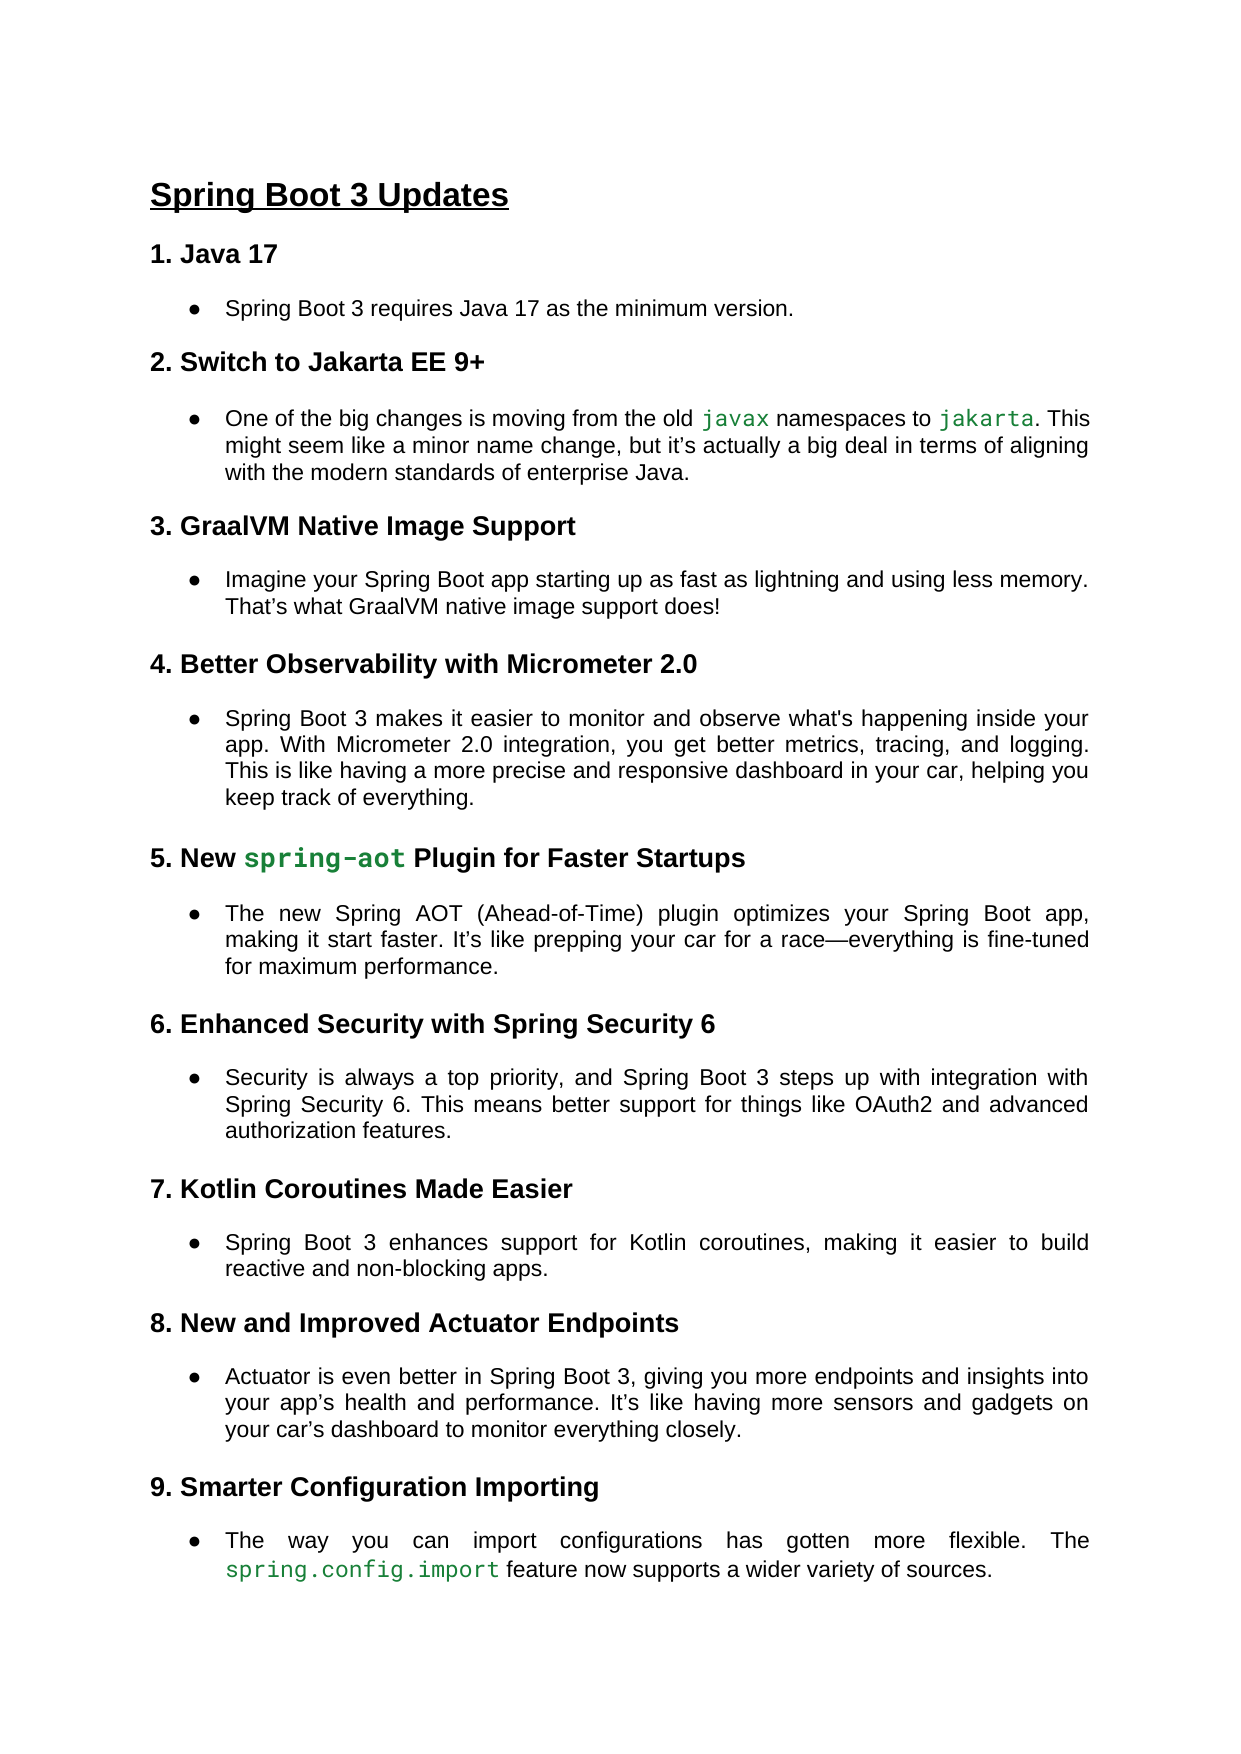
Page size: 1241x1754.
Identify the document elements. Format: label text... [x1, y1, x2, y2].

list Spring Boot 3 makes it easier to monitor and observe what's happening inside your app. With Micrometer 2.0 integration, you get better metrics, tracing, and logging. This is like having a more precise and responsive dashboard in your car, helping you keep track of everything. [187, 704, 1090, 810]
list The way you can import configurations has gotten more flexible. The spring.config.import feature now supports a wider variety of sources. [187, 1527, 1090, 1584]
subtitle 5. New spring-aot Plugin for Faster Startups [150, 839, 1090, 875]
list The new Spring AOT (Ahead-of-Time) plugin optimizes your Spring Boot app, making it start faster. It’s like prepping your car for a race—everything is fine-tuned for maximum performance. [187, 900, 1090, 979]
subtitle 9. Smarter Configuration Importing [150, 1471, 1090, 1502]
text 3. GraalVM Native Image Support [150, 510, 1090, 541]
list Spring Boot 3 requires Java 17 as the minimum version. [187, 295, 1090, 321]
subtitle 4. Better Observability with Micrometer 2.0 [150, 648, 1090, 679]
list Imagine your Spring Boot app starting up as fast as lightning and using less memory. That’s what GraalVM native image support does! [187, 566, 1090, 619]
list One of the big changes is moving from the old javax namespaces to jakarta. This might seem like a minor name change, but it’s actually a big deal in terms of aligning with the modern standards of enterprise Java. [187, 402, 1090, 485]
list Security is always a top priority, and Spring Boot 3 steps up with integration with Spring Security 6. This means better support for things like OAuth2 and advanced authorization features. [187, 1064, 1090, 1143]
text 2. Switch to Jakarta EE 9+ [150, 346, 1090, 377]
list Actuator is even better in Spring Boot 3, giving you more endpoints and insights into your app’s health and performance. It’s like having more sensors and gadgets on your car’s dashboard to monitor everything closely. [187, 1363, 1090, 1442]
list Spring Boot 3 enhances support for Kotlin coroutines, making it easier to build reactive and non-blocking apps. [187, 1229, 1090, 1282]
text Spring Boot 3 Updates [150, 175, 1090, 213]
text 1. Java 17 [150, 238, 1090, 270]
text 8. New and Improved Actuator Endpoints [150, 1307, 1090, 1338]
subtitle 7. Kotlin Coroutines Made Easier [150, 1173, 1090, 1204]
subtitle 6. Enhanced Security with Spring Security 6 [150, 1008, 1090, 1039]
